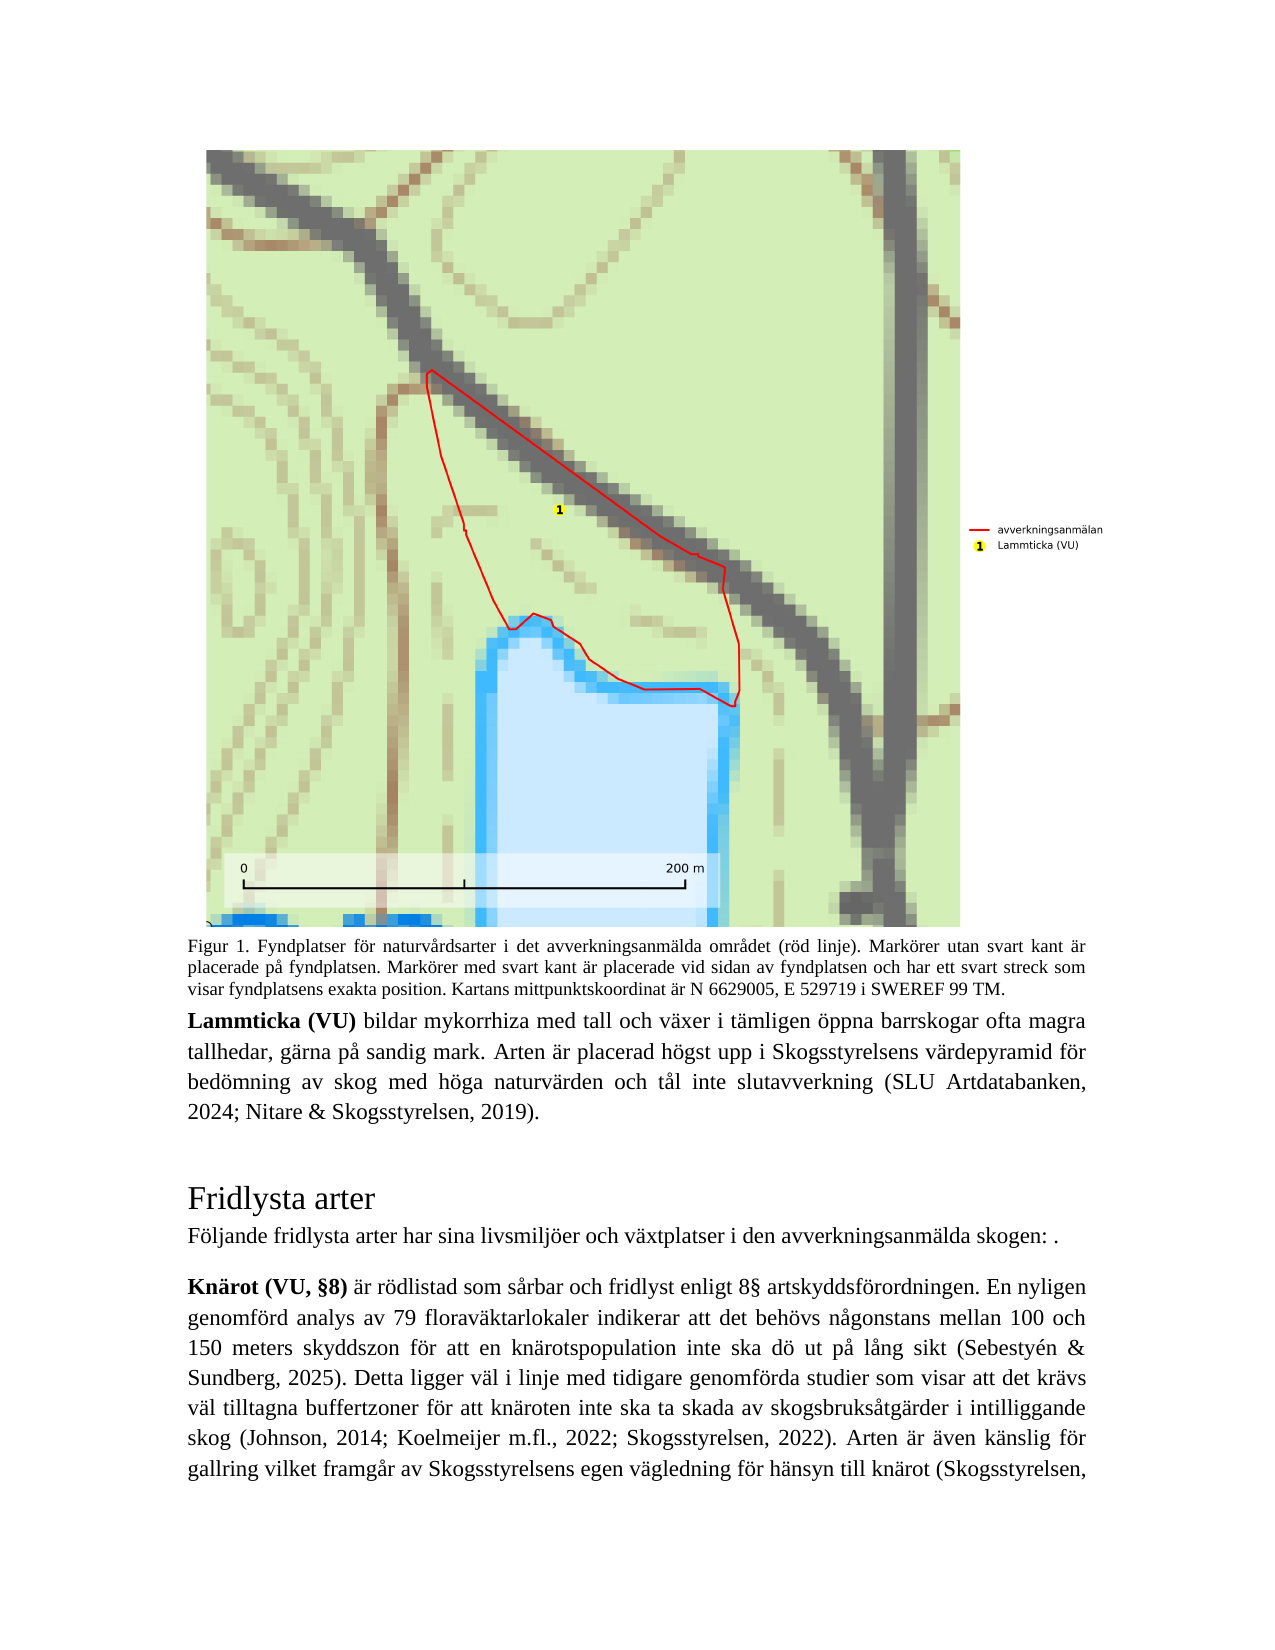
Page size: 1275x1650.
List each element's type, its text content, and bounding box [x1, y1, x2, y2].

text Figur 1. Fyndplatser för naturvårdsarter i det avverkningsanmälda området (röd linje). Markörer utan svart kant är placerade på fyndplatsen. Markörer med svart kant är placerade vid sidan av fyndplatsen och har ett svart streck som visar fyndplatsens exakta position. Kartans mittpunktskoordinat är N 6629005, E 529719 i SWEREF 99 TM. [187, 934, 1087, 999]
text Lammticka (VU) bildar mykorrhiza med tall och växer i tämligen öppna barrskogar ofta magra tallhedar, gärna på sandig mark. Arten är placerad högst upp i Skogsstyrelsens värdepyramid för bedömning av skog med höga naturvärden och tål inte slutavverkning (SLU Artdatabanken, 2024; Nitare & Skogsstyrelsen, 2019). [187, 1007, 1087, 1124]
subtitle Fridlysta arter [187, 1178, 1087, 1217]
picture [206, 150, 1107, 927]
text Följande fridlysta arter har sina livsmiljöer och växtplatser i den avverkningsanmälda skogen: . [187, 1222, 1087, 1249]
